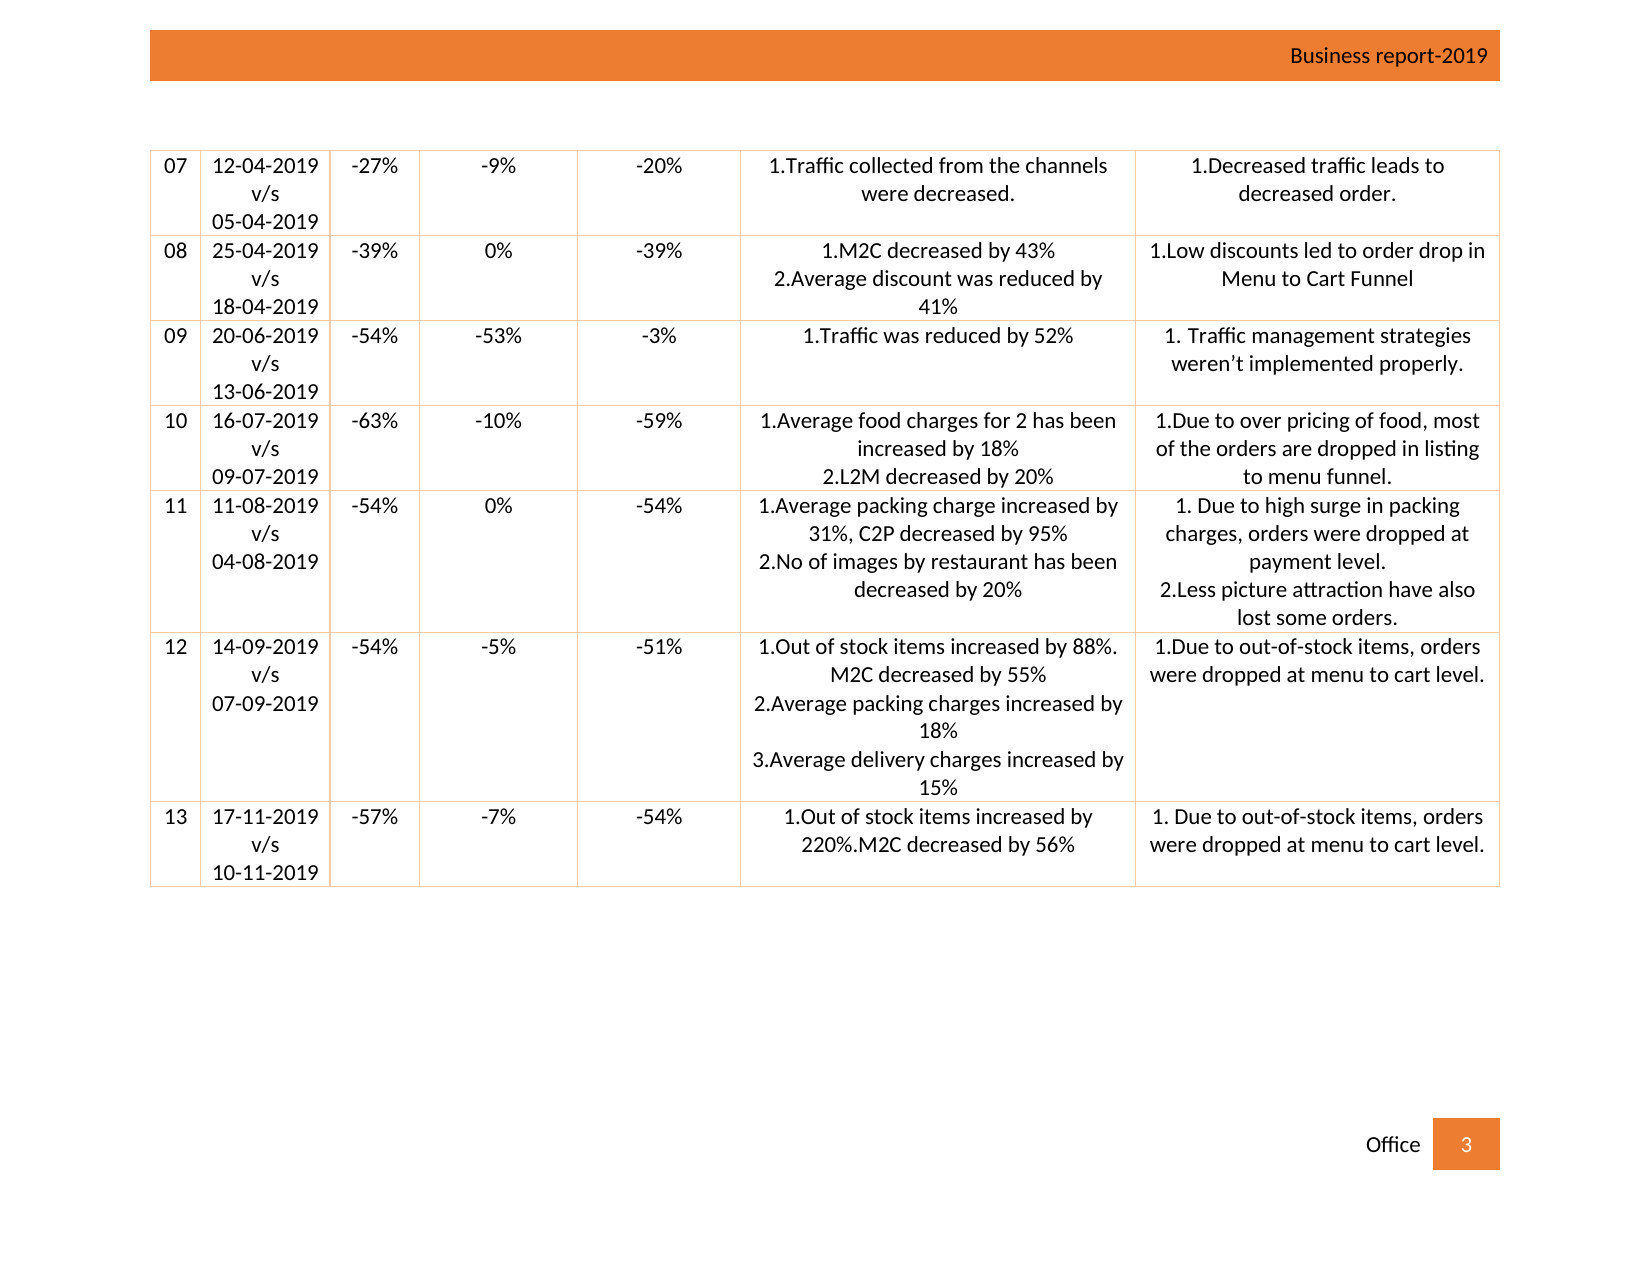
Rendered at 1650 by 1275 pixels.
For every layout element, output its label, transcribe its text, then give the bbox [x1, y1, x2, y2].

table_cell -9% [420, 151, 577, 235]
table_cell 1.Average packing charge increased by 31%, C2P decreased by 95% 2.No of images by restaurant has been decreased by 20% [741, 491, 1135, 632]
table_cell 20-06-2019 v/s 13-06-2019 [201, 321, 329, 405]
table_cell -59% [578, 406, 740, 490]
table_cell 1.Traffic collected from the channels were decreased. [741, 151, 1135, 235]
table_cell 11 [151, 491, 200, 632]
table_cell 0% [420, 491, 577, 632]
table_cell 12-04-2019 v/s 05-04-2019 [201, 151, 329, 235]
table_cell 13 [151, 802, 200, 886]
table_cell 1.Due to out-of-stock items, orders were dropped at menu to cart level. [1136, 633, 1499, 801]
table_cell 08 [151, 236, 200, 320]
table_cell -20% [578, 151, 740, 235]
table_cell 17-11-2019 v/s 10-11-2019 [201, 802, 329, 886]
table_cell -53% [420, 321, 577, 405]
table_cell 1.Out of stock items increased by 88%. M2C decreased by 55% 2.Average packing charges increased by 18% 3.Average delivery charges increased by 15% [741, 633, 1135, 801]
table_cell 0% [420, 236, 577, 320]
table_cell -7% [420, 802, 577, 886]
table_cell -63% [331, 406, 419, 490]
table_cell 1. Traffic management strategies weren’t implemented properly. [1136, 321, 1499, 405]
table_cell -51% [578, 633, 740, 801]
table_cell -39% [578, 236, 740, 320]
table_cell 09 [151, 321, 200, 405]
table_cell -54% [331, 321, 419, 405]
table_cell 1.Out of stock items increased by 220%.M2C decreased by 56% [741, 802, 1135, 886]
table_cell -57% [331, 802, 419, 886]
table_cell -27% [331, 151, 419, 235]
table_cell -54% [578, 491, 740, 632]
table_cell -3% [578, 321, 740, 405]
table_cell 1. Due to high surge in packing charges, orders were dropped at payment level. 2.Less picture attraction have also lost some orders. [1136, 491, 1499, 632]
table_cell 12 [151, 633, 200, 801]
table_cell -39% [331, 236, 419, 320]
table_cell -54% [331, 633, 419, 801]
table_cell 25-04-2019 v/s 18-04-2019 [201, 236, 329, 320]
table_cell -5% [420, 633, 577, 801]
table_cell 1.Average food charges for 2 has been increased by 18% 2.L2M decreased by 20% [741, 406, 1135, 490]
table_cell 1.Due to over pricing of food, most of the orders are dropped in listing to menu funnel. [1136, 406, 1499, 490]
table_cell -54% [331, 491, 419, 632]
table_cell 1.Low discounts led to order drop in Menu to Cart Funnel [1136, 236, 1499, 320]
table_cell 1.Traffic was reduced by 52% [741, 321, 1135, 405]
table_cell 14-09-2019 v/s 07-09-2019 [201, 633, 329, 801]
table_cell 1.Decreased traffic leads to decreased order. [1136, 151, 1499, 235]
table_cell 1. Due to out-of-stock items, orders were dropped at menu to cart level. [1136, 802, 1499, 886]
table_cell 16-07-2019 v/s 09-07-2019 [201, 406, 329, 490]
table_cell 1.M2C decreased by 43% 2.Average discount was reduced by 41% [741, 236, 1135, 320]
table_cell -54% [578, 802, 740, 886]
table_cell 07 [151, 151, 200, 235]
table_cell 10 [151, 406, 200, 490]
table_cell -10% [420, 406, 577, 490]
table_cell 11-08-2019 v/s 04-08-2019 [201, 491, 329, 632]
